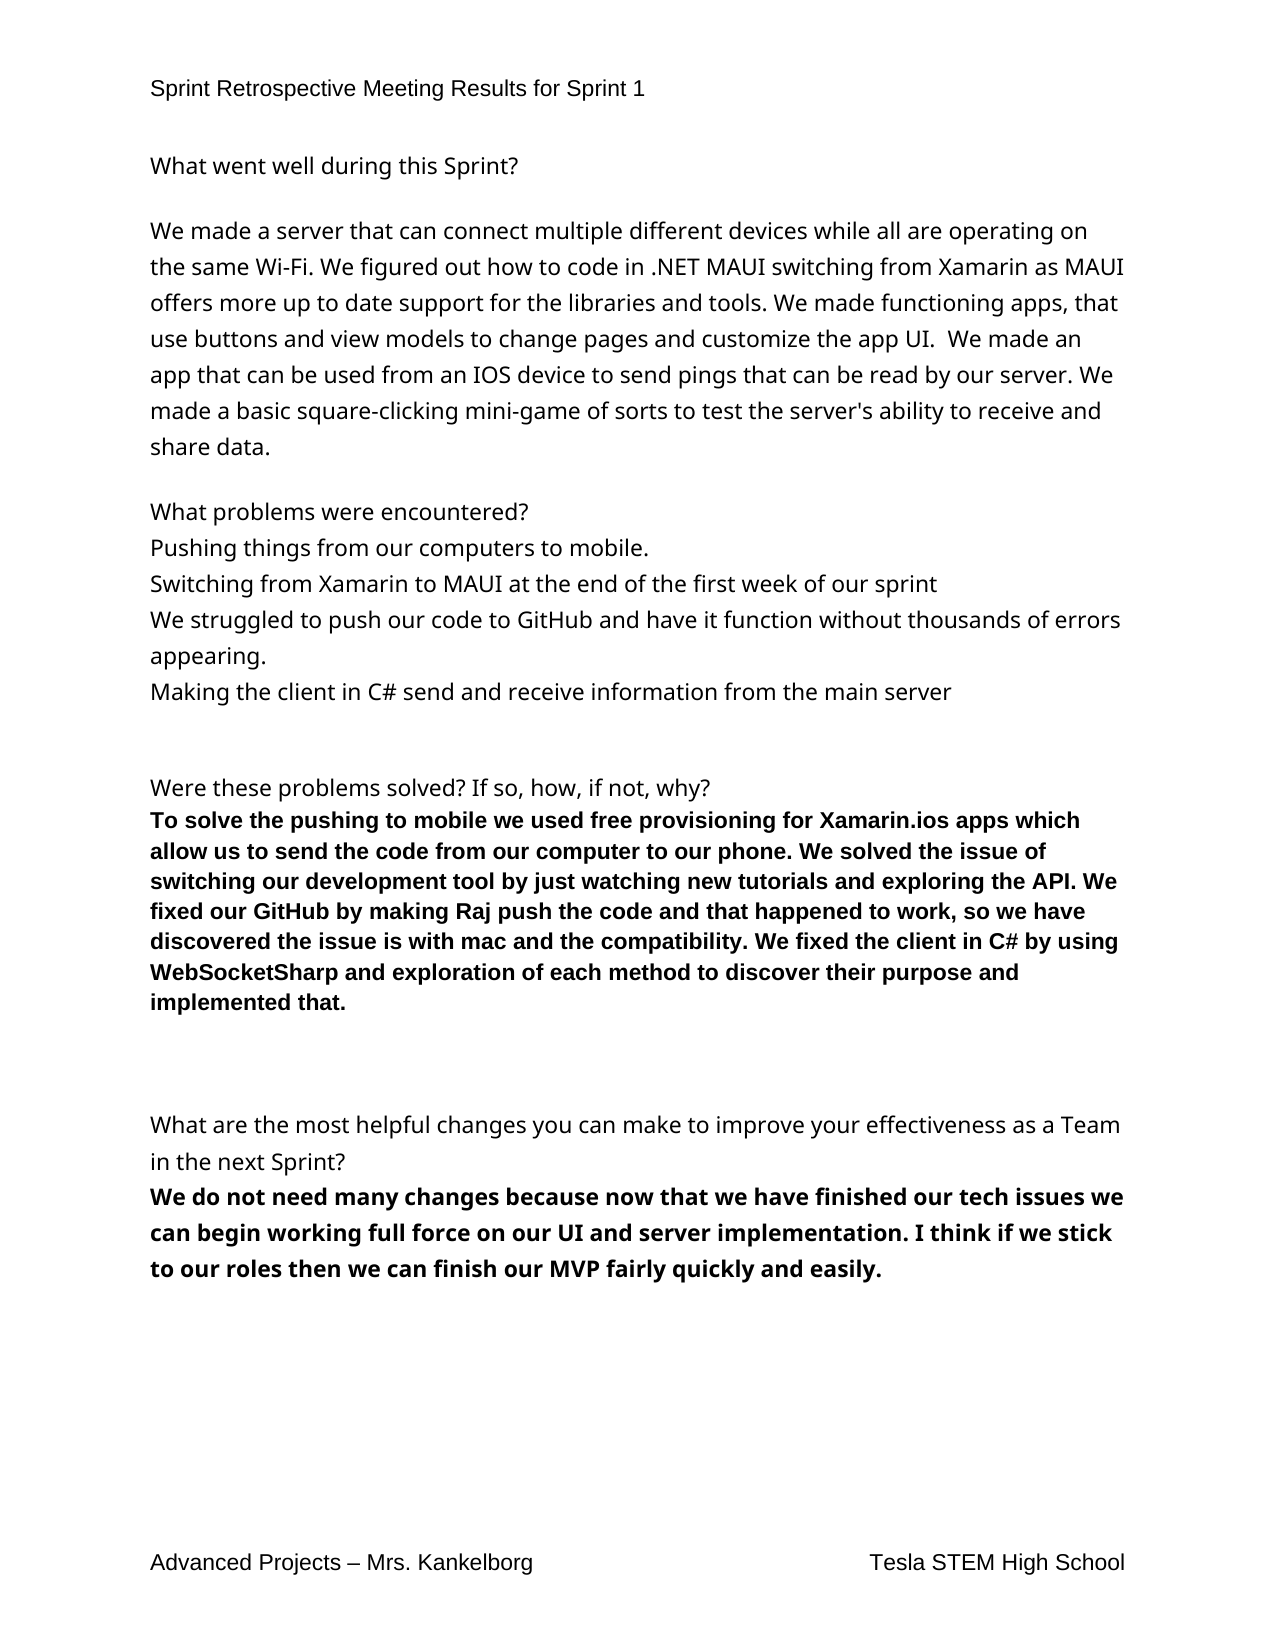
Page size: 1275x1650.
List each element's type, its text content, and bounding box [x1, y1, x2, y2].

text We do not need many changes because now that we have finished our tech issues we can begin working full force on our UI and server implementation. I think if we stick to our roles then we can finish our MVP fairly quickly and easily. [150, 1181, 1125, 1284]
text We struggled to push our code to GitHub and have it function without thousands of errors appearing. [150, 604, 1125, 671]
text What problems were encountered? Pushing things from our computers to mobile. [150, 496, 1125, 563]
text Making the client in C# send and receive information from the main server [150, 676, 1125, 768]
text What went well during this Sprint? [150, 150, 1125, 211]
text What are the most helpful changes you can make to improve your effectiveness as a Team in the next Sprint? [150, 1109, 1125, 1177]
text To solve the pushing to mobile we used free provisioning for Xamarin.ios apps which allow us to send the code from our computer to our phone. We solved the issue of switching our development tool by just watching new tutorials and exploring the API. We fixed our GitHub by making Raj push the code and that happened to work, so we have discovered the issue is with mac and the compatibility. We fixed the client in C# by using WebSocketSharp and exploration of each method to discover their purpose and implemented that. [150, 807, 1125, 1106]
text We made a server that can connect multiple different devices while all are operating on the same Wi-Fi. We figured out how to code in .NET MAUI switching from Xamarin as MAUI offers more up to date support for the libraries and tools. We made functioning apps, that use buttons and view models to change pages and customize the app UI. We made an app that can be used from an IOS device to send pings that can be read by our server. We made a basic square-clicking mini-game of sorts to test the server's ability to receive and share data. [150, 215, 1125, 492]
text Were these problems solved? If so, how, if not, why? [150, 771, 1125, 803]
text Switching from Xamarin to MAUI at the end of the first week of our sprint [150, 568, 1125, 599]
